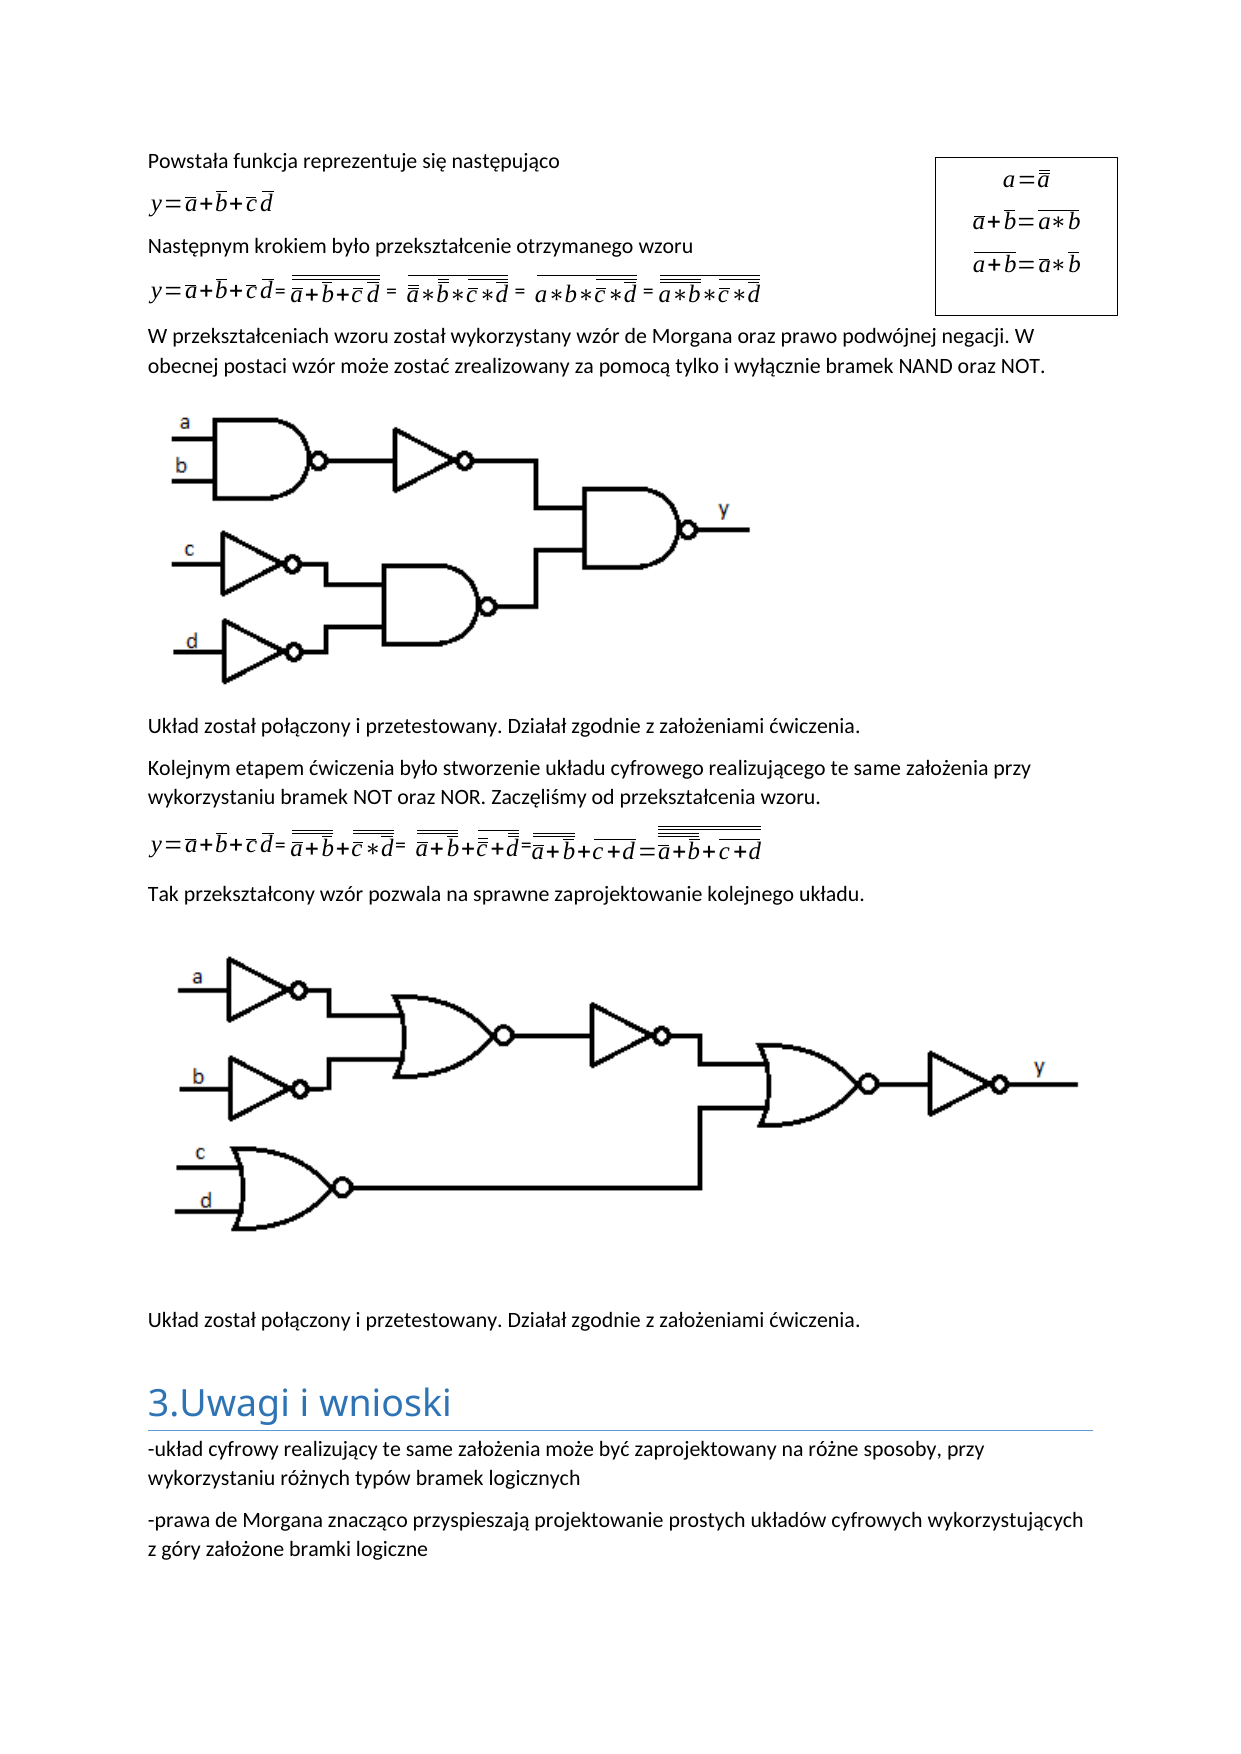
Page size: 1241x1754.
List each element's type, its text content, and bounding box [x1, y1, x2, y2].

text = = = [148, 825, 1093, 865]
picture [147, 393, 760, 697]
text Kolejnym etapem ćwiczenia było stworzenie układu cyfrowego realizującego te same założenia przy wykorzystaniu bramek NOT oraz NOR. Zaczęliśmy od przekształcenia wzoru. [148, 754, 1093, 810]
text -prawa de Morgana znacząco przyspieszają projektowanie prostych układów cyfrowych wykorzystujących z góry założone bramki logiczne [148, 1506, 1093, 1562]
text -układ cyfrowy realizujący te same założenia może być zaprojektowany na różne sposoby, przy wykorzystaniu różnych typów bramek logicznych [148, 1435, 1093, 1491]
picture [147, 922, 1097, 1291]
text W przekształceniach wzoru został wykorzystany wzór de Morgana oraz prawo podwójnej negacji. W obecnej postaci wzór może zostać zrealizowany za pomocą tylko i wyłącznie bramek NAND oraz NOT. [148, 323, 1093, 379]
text Układ został połączony i przetestowany. Działał zgodnie z założeniami ćwiczenia. [148, 1306, 1093, 1332]
subtitle 3.Uwagi i wnioski [148, 1377, 1093, 1430]
text Tak przekształcony wzór pozwala na sprawne zaprojektowanie kolejnego układu. [148, 880, 1093, 907]
text Układ został połączony i przetestowany. Działał zgodnie z założeniami ćwiczenia. [148, 712, 1093, 739]
text Następnym krokiem było przekształcenie otrzymanego wzoru [148, 232, 935, 259]
text Powstała funkcja reprezentuje się następująco [148, 148, 1093, 174]
text = = = = [148, 274, 935, 308]
